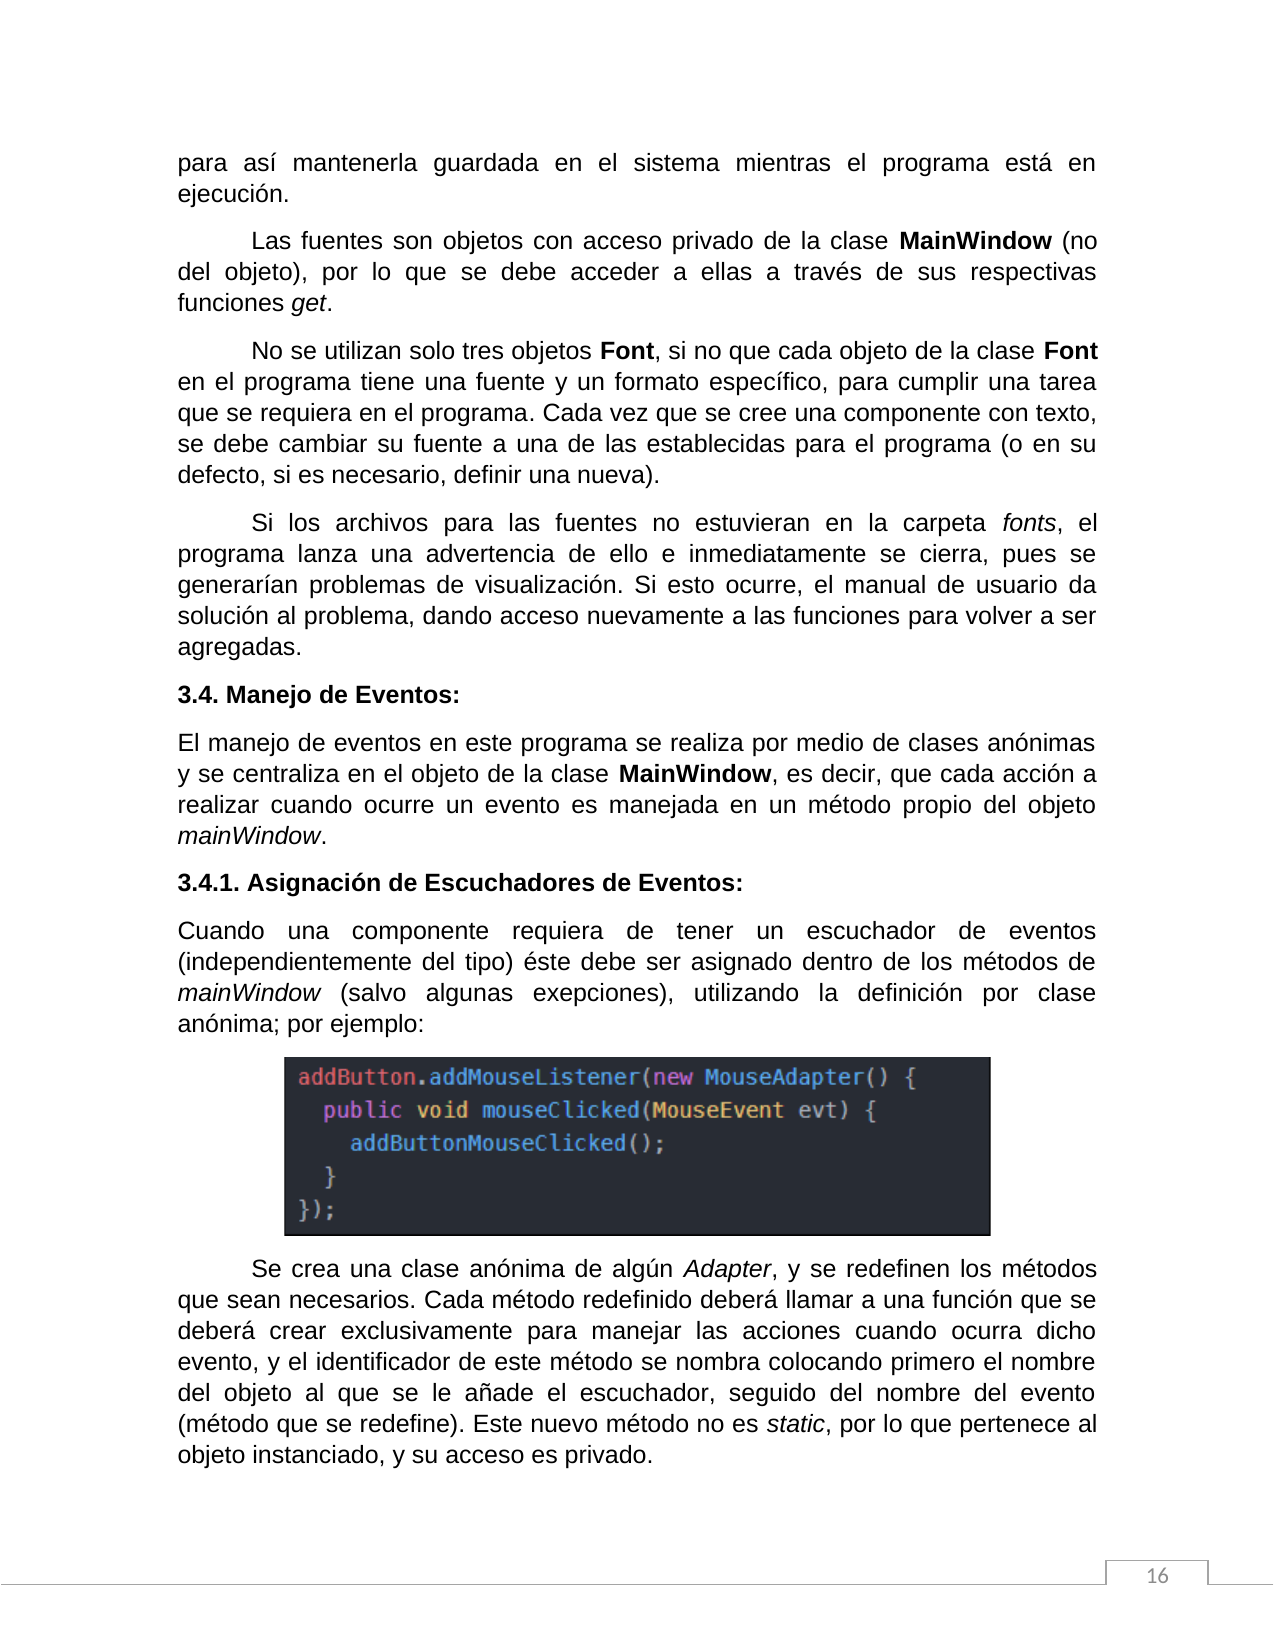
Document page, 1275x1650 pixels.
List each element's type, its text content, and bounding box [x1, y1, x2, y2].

text Cuando una componente requiera de tener un escuchador de eventos (independientemente del tipo) éste debe ser asignado dentro de los métodos de mainWindow (salvo algunas exepciones), utilizando la definición por clase anónima; por ejemplo: [177, 916, 1098, 1038]
text El manejo de eventos en este programa se realiza por medio de clases anónimas y se centraliza en el objeto de la clase MainWindow, es decir, que cada acción a realizar cuando ocurre un evento es manejada en un método propio del objeto mainWindow. [177, 728, 1098, 849]
text Las fuentes son objetos con acceso privado de la clase MainWindow (no del objeto), por lo que se debe acceder a ellas a través de sus respectivas funciones get. [177, 226, 1098, 317]
text 3.4. Manejo de Eventos: [177, 680, 1098, 709]
text 3.4.1. Asignación de Escuchadores de Eventos: [177, 868, 1098, 897]
text Se crea una clase anónima de algún Adapter, y se redefinen los métodos que sean necesarios. Cada método redefinido deberá llamar a una función que se deberá crear exclusivamente para manejar las acciones cuando ocurra dicho evento, y el identificador de este método se nombra colocando primero el nombre del objeto al que se le añade el escuchador, seguido del nombre del evento (método que se redefine). Este nuevo método no es static, por lo que pertenece al objeto instanciado, y su acceso es privado. [177, 1254, 1098, 1469]
text Si los archivos para las fuentes no estuvieran en la carpeta fonts, el programa lanza una advertencia de ello e inmediatamente se cierra, pues se generarían problemas de visualización. Si esto ocurre, el manual de usuario da solución al problema, dando acceso nuevamente a las funciones para volver a ser agregadas. [177, 508, 1098, 661]
picture [284, 1057, 991, 1236]
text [177, 148, 1098, 207]
text No se utilizan solo tres objetos Font, si no que cada objeto de la clase Font en el programa tiene una fuente y un formato específico, para cumplir una tarea que se requiera en el programa. Cada vez que se cree una componente con texto, se debe cambiar su fuente a una de las establecidas para el programa (o en su defecto, si es necesario, definir una nueva). [177, 336, 1098, 489]
